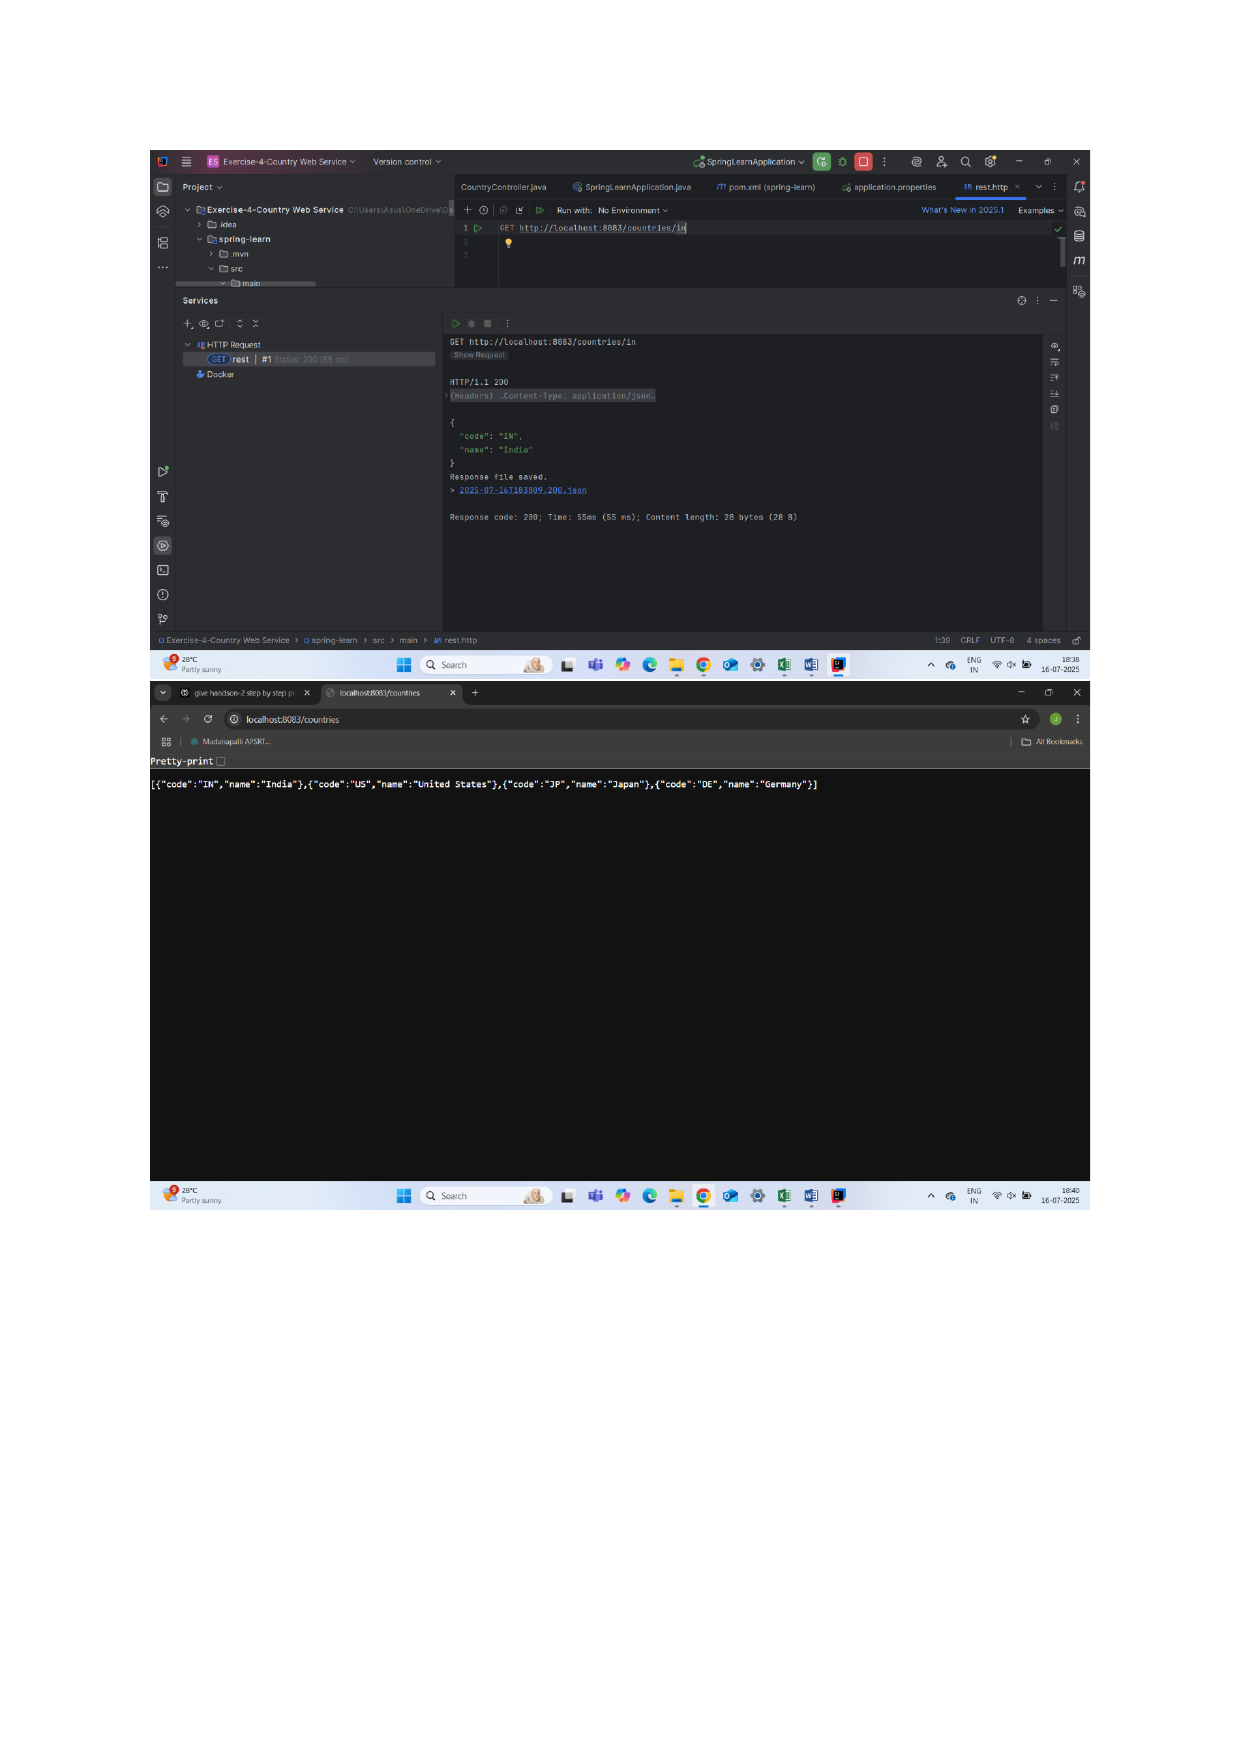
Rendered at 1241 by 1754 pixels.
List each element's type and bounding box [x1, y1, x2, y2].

picture [150, 681, 1091, 1210]
picture [150, 150, 1091, 679]
